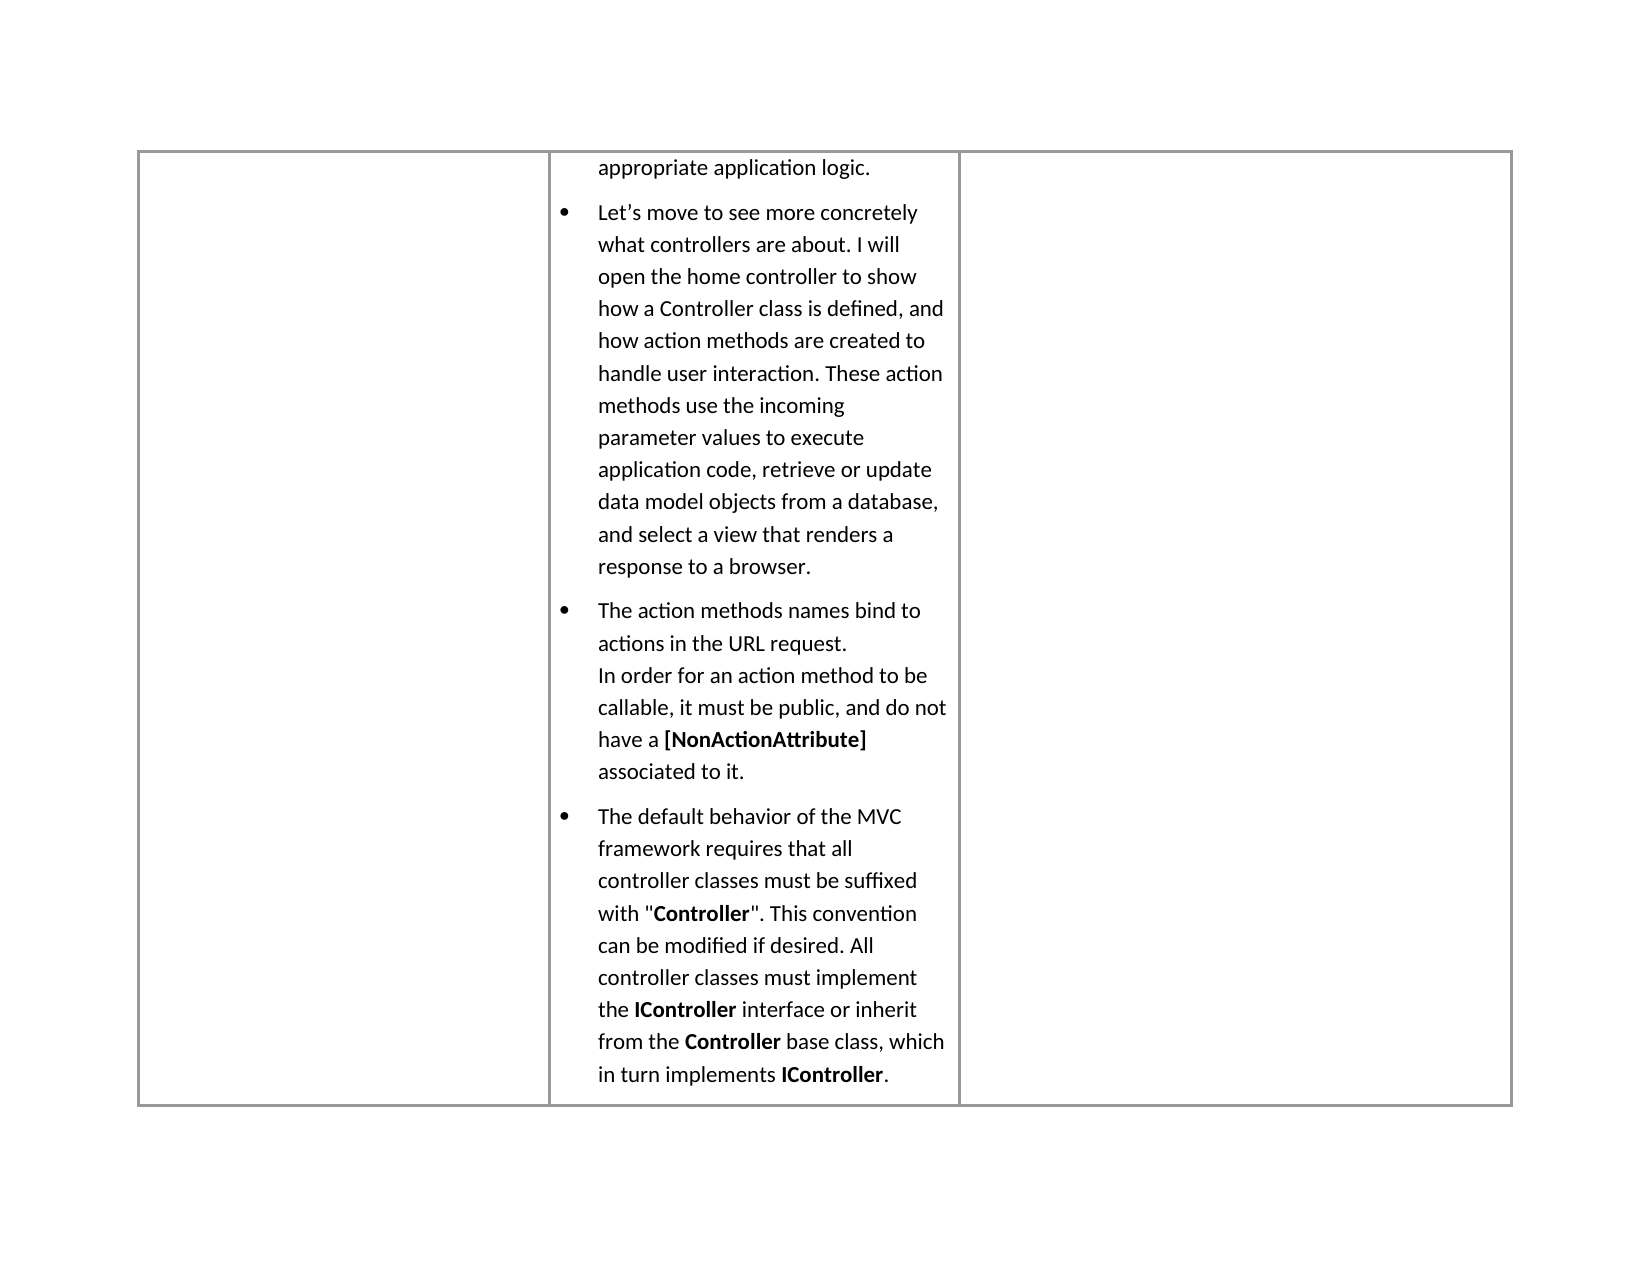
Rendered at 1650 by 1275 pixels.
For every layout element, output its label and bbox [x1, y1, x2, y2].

table_cell [961, 153, 1510, 1104]
table_cell [140, 153, 548, 1104]
table_cell [551, 153, 958, 1104]
